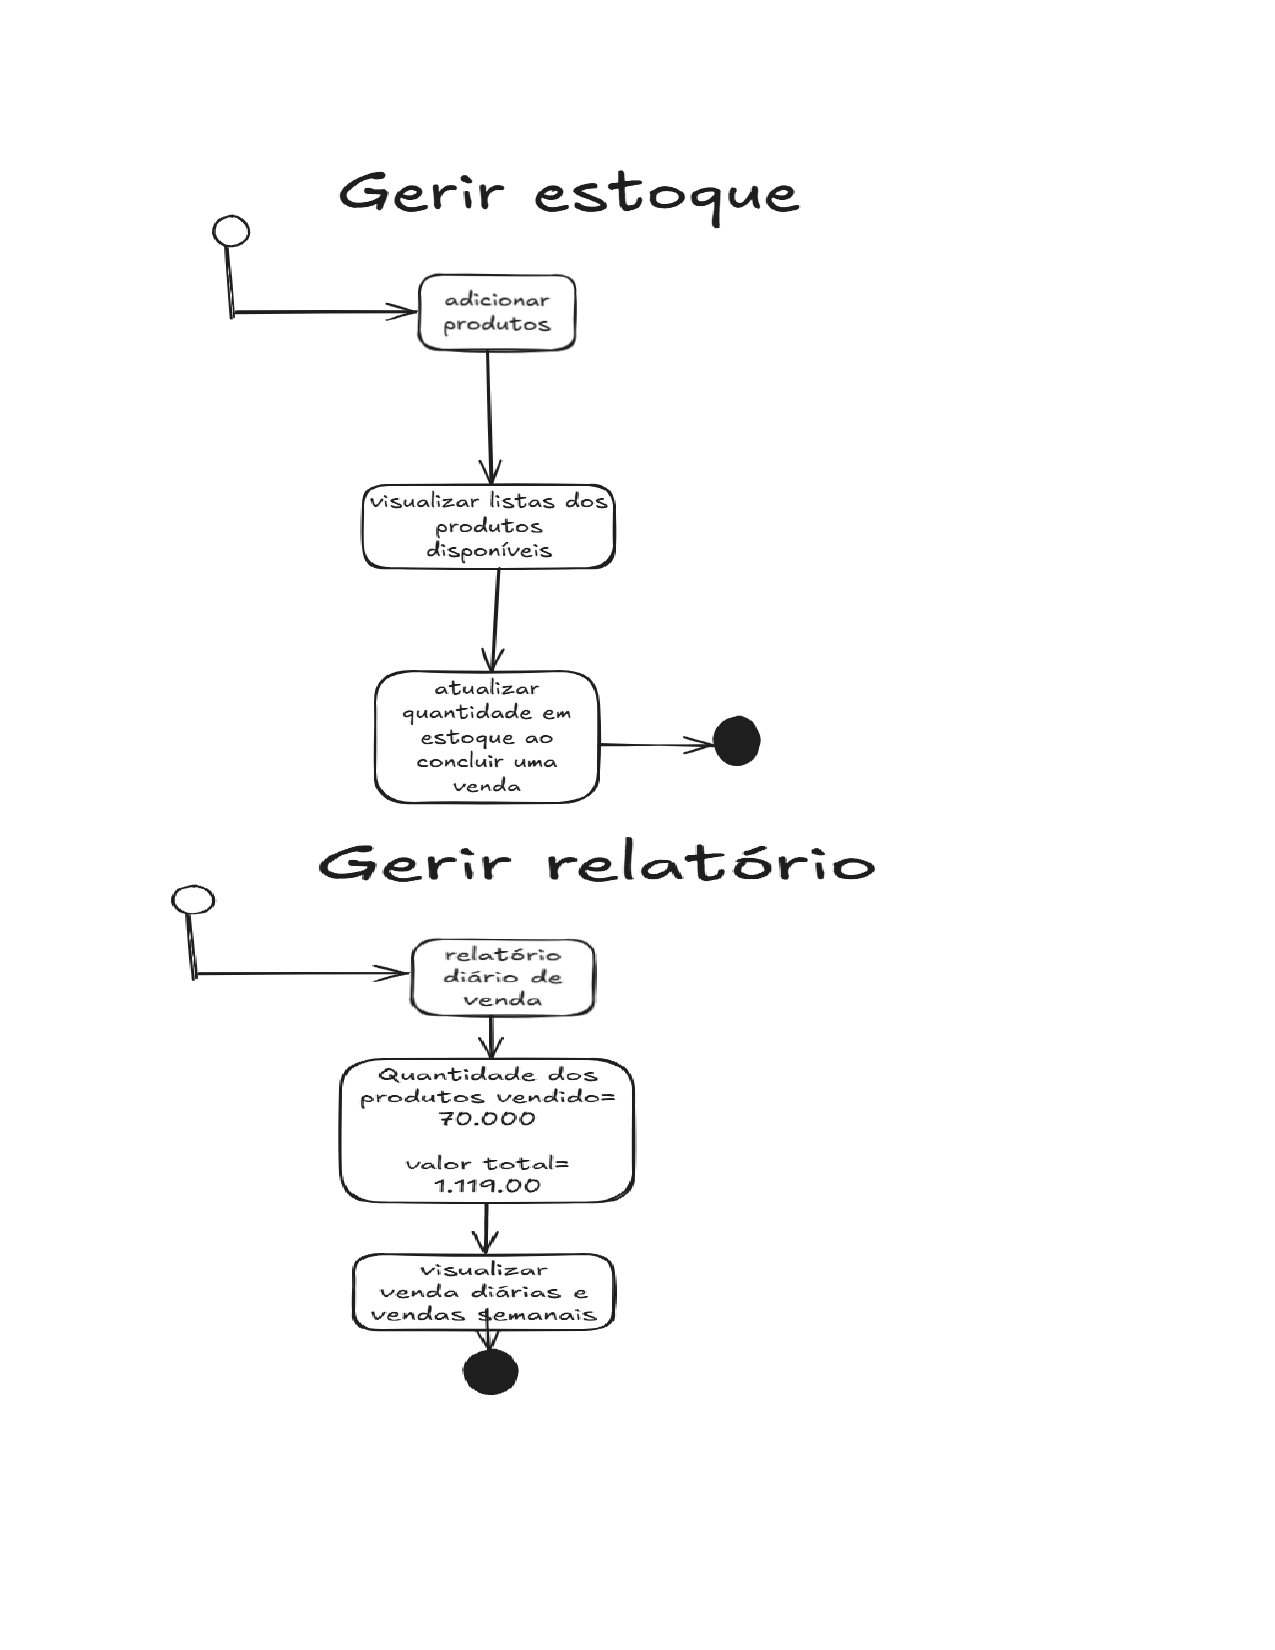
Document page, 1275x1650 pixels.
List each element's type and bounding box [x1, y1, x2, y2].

picture [150, 150, 897, 1405]
